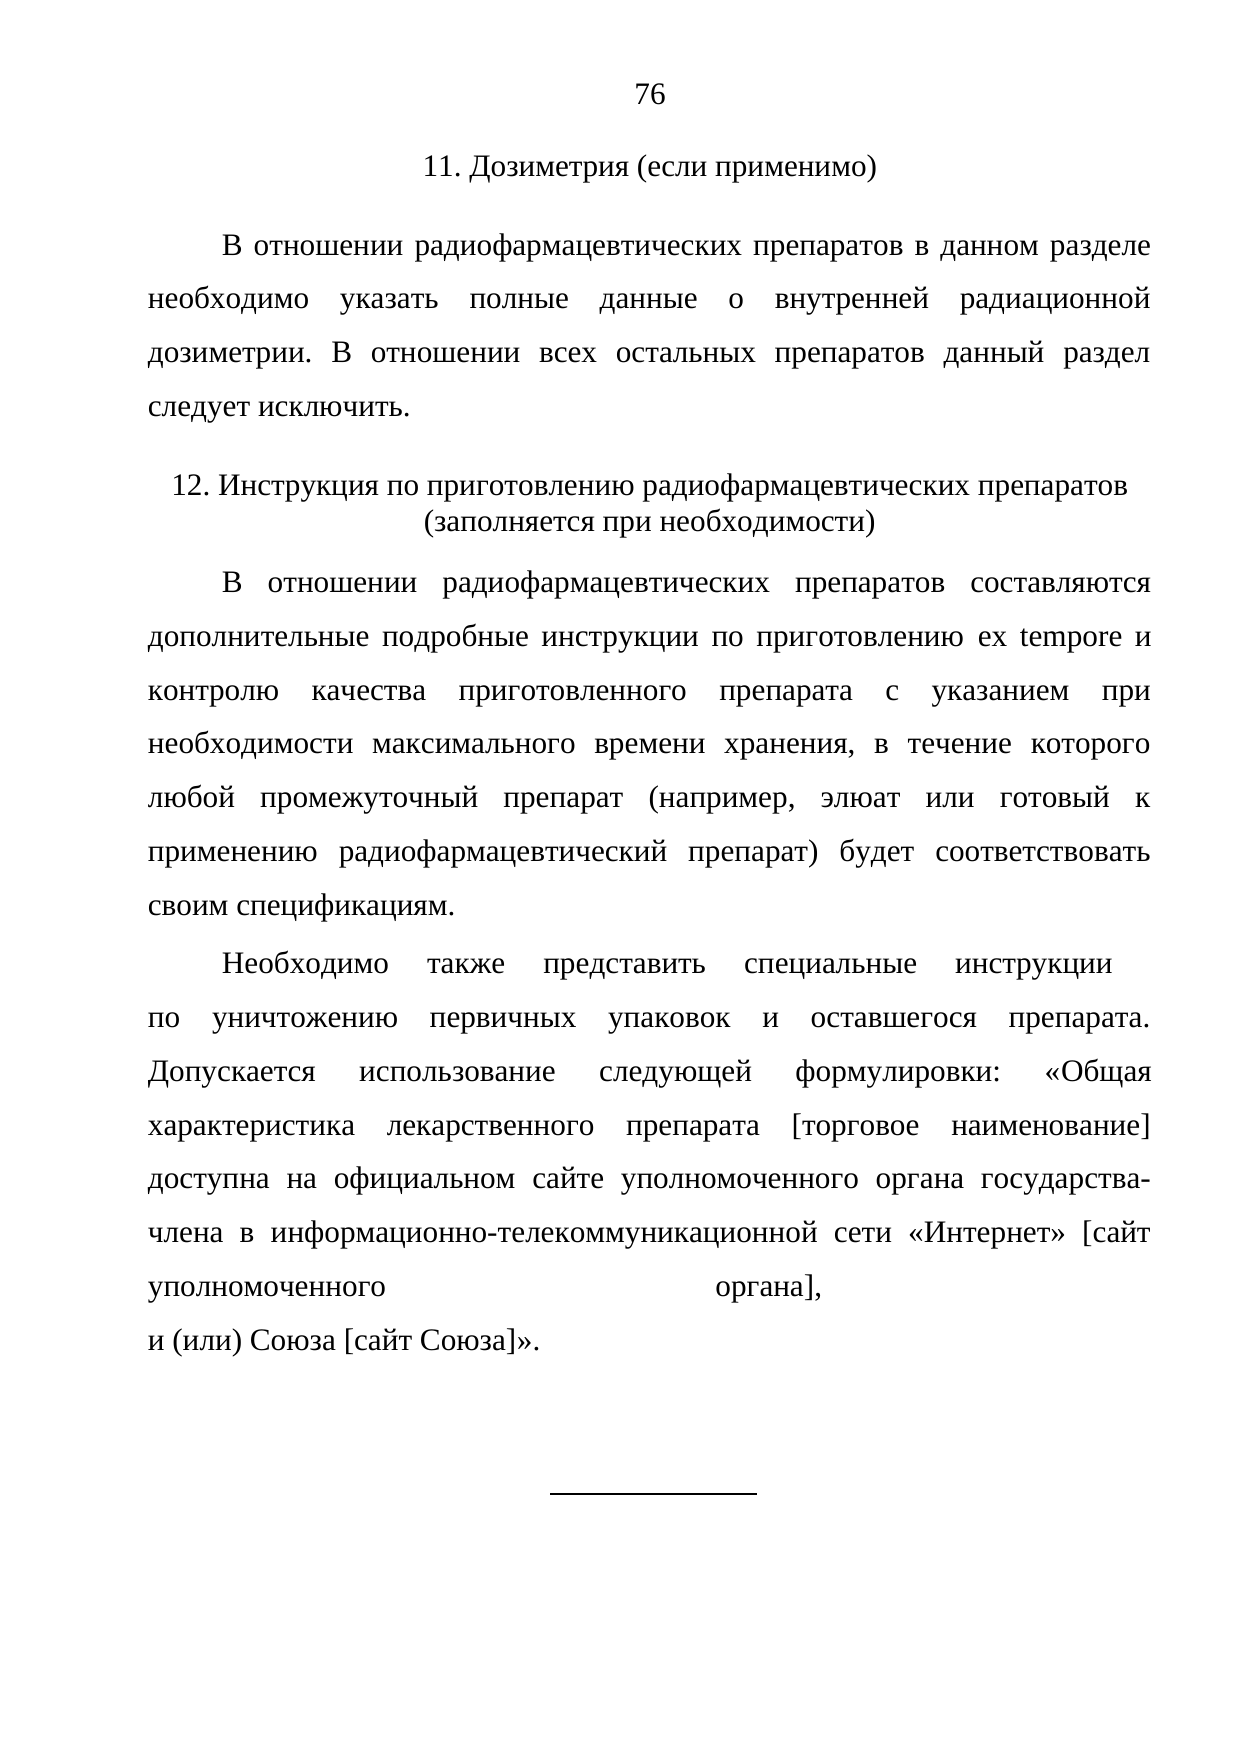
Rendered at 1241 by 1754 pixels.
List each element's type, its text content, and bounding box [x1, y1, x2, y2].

text 11. Дозиметрия (если применимо) [148, 147, 1152, 183]
text 12. Инструкция по приготовлению радиофармацевтических препаратов (заполняется при необходимости) [148, 466, 1152, 538]
text Необходимо также представить специальные инструкции по уничтожению первичных упаковок и оставшегося препарата. Допускается использование следующей формулировки: «Общая характеристика лекарственного препарата [торговое наименование] доступна на официальном сайте уполномоченного органа государства-члена в информационно-телекоммуникационной сети «Интернет» [сайт уполномоченного органа], и (или) Союза [сайт Союза]». [148, 944, 1152, 1357]
text В отношении радиофармацевтических препаратов составляются дополнительные подробные инструкции по приготовлению ex tempore и контролю качества приготовленного препарата с указанием при необходимости максимального времени хранения, в течение которого любой промежуточный препарат (например, элюат или готовый к применению радиофармацевтический препарат) будет соответствовать своим спецификациям. [148, 563, 1152, 922]
text В отношении радиофармацевтических препаратов в данном разделе необходимо указать полные данные о внутренней радиационной дозиметрии. В отношении всех остальных препаратов данный раздел следует исключить. [148, 226, 1152, 423]
